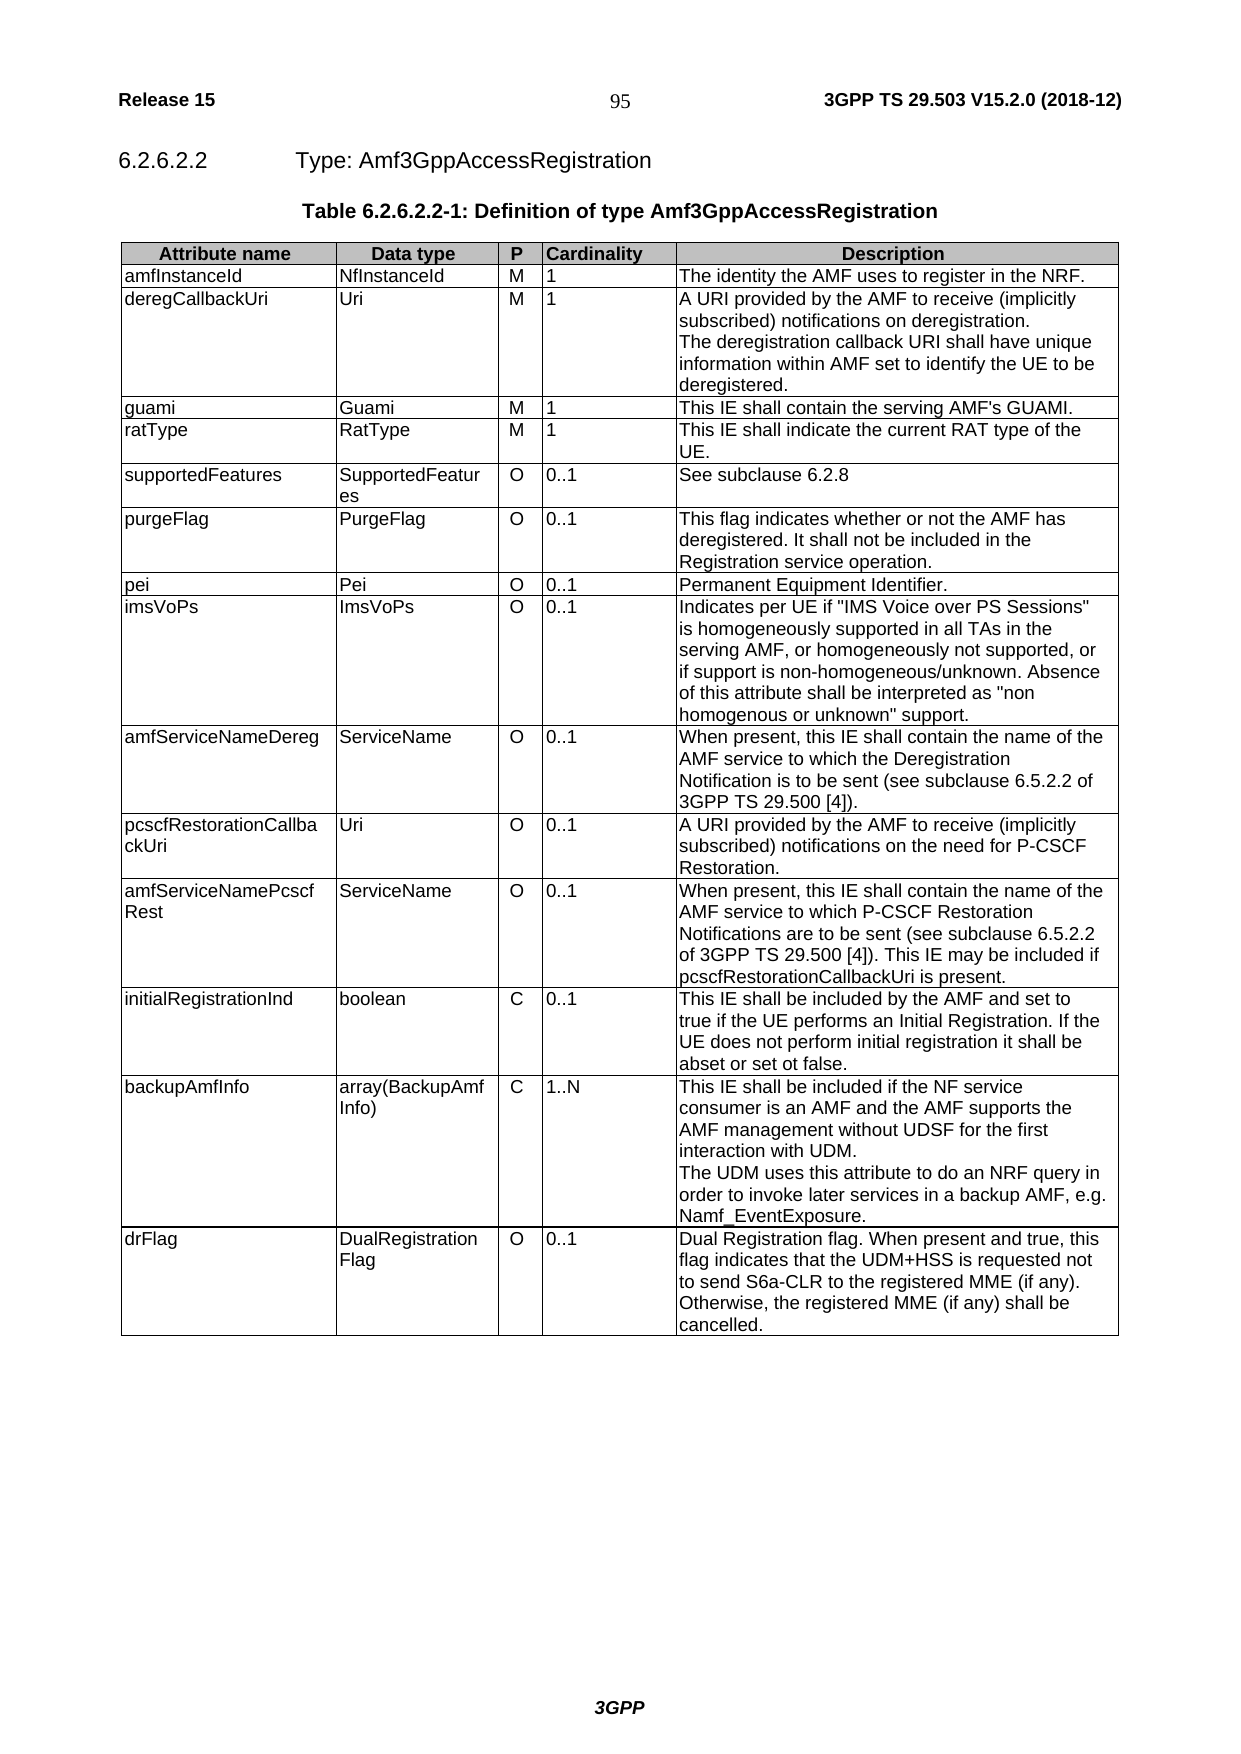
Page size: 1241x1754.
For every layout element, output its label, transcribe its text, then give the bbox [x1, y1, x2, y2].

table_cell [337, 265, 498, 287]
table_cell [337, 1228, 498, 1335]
text Table 6.2.6.2.2-1: Definition of type Amf3GppAccessRegistration [118, 199, 1122, 223]
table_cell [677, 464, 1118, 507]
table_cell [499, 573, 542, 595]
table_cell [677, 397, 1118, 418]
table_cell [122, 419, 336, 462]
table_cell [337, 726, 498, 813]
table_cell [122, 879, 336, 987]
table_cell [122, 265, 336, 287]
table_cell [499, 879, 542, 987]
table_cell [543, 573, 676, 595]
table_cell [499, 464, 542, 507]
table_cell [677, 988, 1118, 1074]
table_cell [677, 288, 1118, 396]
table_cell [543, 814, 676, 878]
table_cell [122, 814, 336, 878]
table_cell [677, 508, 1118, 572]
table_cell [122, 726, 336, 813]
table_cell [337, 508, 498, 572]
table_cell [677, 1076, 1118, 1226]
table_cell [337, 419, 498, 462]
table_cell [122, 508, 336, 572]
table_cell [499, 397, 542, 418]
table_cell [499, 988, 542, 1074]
subtitle 6.2.6.2.2 Type: Amf3GppAccessRegistration [118, 147, 1122, 174]
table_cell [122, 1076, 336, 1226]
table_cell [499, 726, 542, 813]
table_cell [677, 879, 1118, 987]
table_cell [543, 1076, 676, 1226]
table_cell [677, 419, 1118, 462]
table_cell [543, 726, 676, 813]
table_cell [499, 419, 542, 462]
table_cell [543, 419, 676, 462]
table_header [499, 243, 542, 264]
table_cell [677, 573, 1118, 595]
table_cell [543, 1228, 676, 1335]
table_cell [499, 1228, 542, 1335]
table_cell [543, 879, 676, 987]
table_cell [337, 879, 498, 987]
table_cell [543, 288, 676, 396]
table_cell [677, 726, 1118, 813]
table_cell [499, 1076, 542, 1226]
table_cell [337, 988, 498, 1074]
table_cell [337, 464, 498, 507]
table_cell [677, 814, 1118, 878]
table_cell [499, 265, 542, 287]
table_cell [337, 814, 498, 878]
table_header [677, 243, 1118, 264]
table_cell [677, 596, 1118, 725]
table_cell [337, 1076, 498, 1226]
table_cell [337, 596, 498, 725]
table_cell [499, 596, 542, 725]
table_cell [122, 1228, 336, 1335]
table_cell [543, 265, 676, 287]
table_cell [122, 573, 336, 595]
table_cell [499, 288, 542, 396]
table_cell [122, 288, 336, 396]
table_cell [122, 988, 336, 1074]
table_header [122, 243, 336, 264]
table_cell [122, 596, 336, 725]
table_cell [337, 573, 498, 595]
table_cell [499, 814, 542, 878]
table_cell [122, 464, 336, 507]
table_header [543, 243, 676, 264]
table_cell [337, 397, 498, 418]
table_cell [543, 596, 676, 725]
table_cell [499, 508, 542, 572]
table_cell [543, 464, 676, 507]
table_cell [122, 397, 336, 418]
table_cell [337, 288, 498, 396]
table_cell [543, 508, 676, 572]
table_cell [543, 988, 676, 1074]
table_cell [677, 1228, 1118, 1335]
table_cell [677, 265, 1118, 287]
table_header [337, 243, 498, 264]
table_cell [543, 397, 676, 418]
